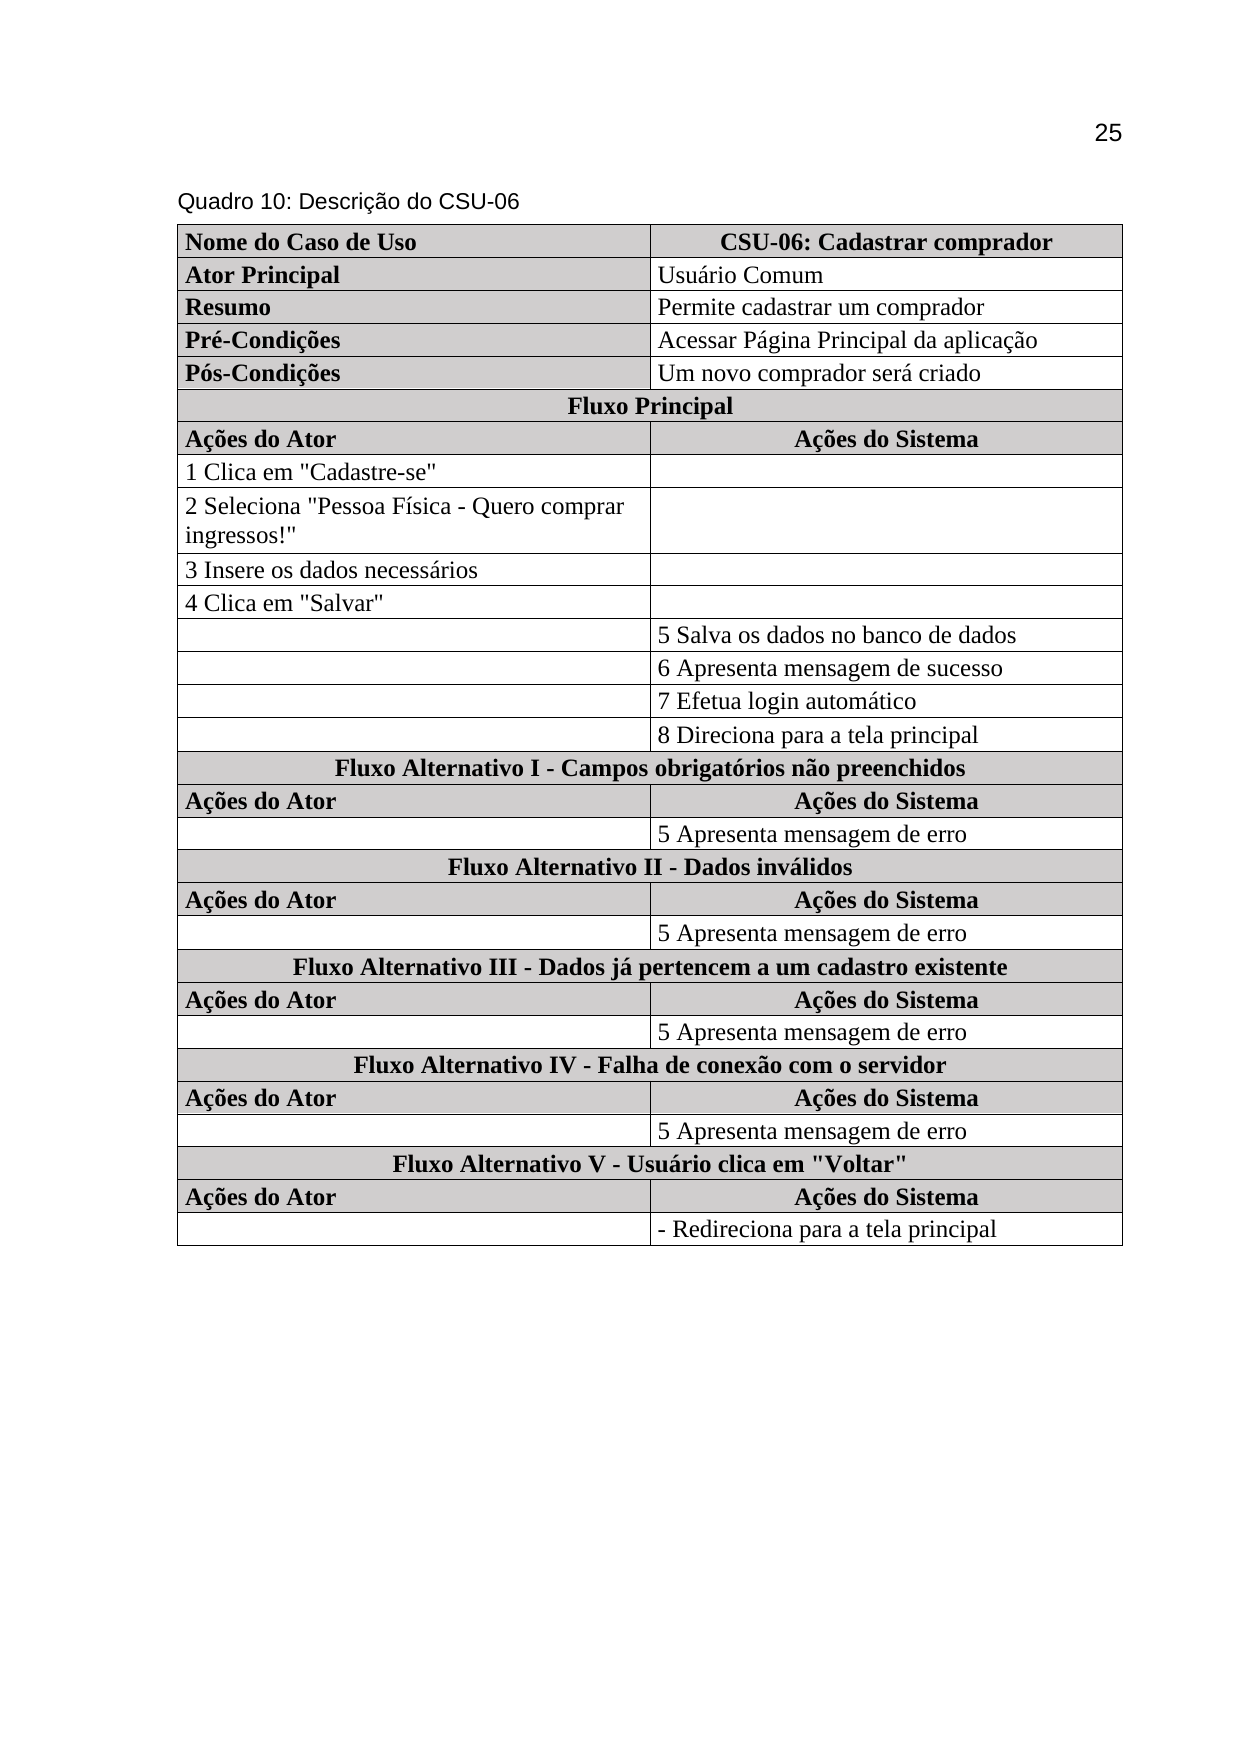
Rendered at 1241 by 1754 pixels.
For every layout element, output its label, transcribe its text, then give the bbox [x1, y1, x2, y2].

table_cell 5 Apresenta mensagem de erro [651, 1115, 1122, 1146]
table_cell Fluxo Principal [178, 390, 1122, 421]
table_cell [178, 916, 650, 949]
table_cell 2 Seleciona "Pessoa Física - Quero comprar ingressos!" [178, 488, 650, 552]
table_cell Ações do Ator [178, 785, 650, 817]
table_cell [178, 619, 650, 651]
table_cell [178, 818, 650, 849]
table_cell 5 Salva os dados no banco de dados [651, 619, 1122, 651]
table_cell Fluxo Alternativo I - Campos obrigatórios não preenchidos [178, 752, 1122, 784]
table_cell 3 Insere os dados necessários [178, 554, 650, 585]
table_cell Fluxo Alternativo V - Usuário clica em "Voltar" [178, 1147, 1122, 1179]
table_cell 7 Efetua login automático [651, 685, 1122, 717]
table_cell - Redireciona para a tela principal [651, 1213, 1122, 1245]
table_cell Um novo comprador será criado [651, 357, 1122, 388]
table_cell Ações do Ator [178, 983, 650, 1015]
table_cell [178, 652, 650, 684]
table_cell Usuário Comum [651, 258, 1122, 290]
table_cell [651, 586, 1122, 618]
table_cell Ações do Sistema [651, 422, 1122, 454]
table_cell [651, 488, 1122, 552]
table_cell 8 Direciona para a tela principal [651, 718, 1122, 751]
table_cell [178, 718, 650, 751]
table_cell 5 Apresenta mensagem de erro [651, 916, 1122, 949]
table_cell 5 Apresenta mensagem de erro [651, 1016, 1122, 1048]
table_cell Resumo [178, 291, 650, 323]
table_cell Permite cadastrar um comprador [651, 291, 1122, 323]
table_cell [178, 1213, 650, 1245]
table_header Nome do Caso de Uso [178, 225, 650, 257]
table_cell Ações do Sistema [651, 785, 1122, 817]
table_cell Ações do Ator [178, 883, 650, 915]
table_cell 1 Clica em "Cadastre-se" [178, 455, 650, 487]
table_cell [651, 455, 1122, 487]
table_cell Ações do Ator [178, 1180, 650, 1212]
table_cell [178, 685, 650, 717]
table_cell 5 Apresenta mensagem de erro [651, 818, 1122, 849]
table_cell Ações do Ator [178, 1082, 650, 1113]
table_cell Ações do Sistema [651, 1180, 1122, 1212]
table_cell Ações do Sistema [651, 1082, 1122, 1113]
table_cell Ator Principal [178, 258, 650, 290]
table_cell 6 Apresenta mensagem de sucesso [651, 652, 1122, 684]
table_cell Ações do Sistema [651, 883, 1122, 915]
table_cell Acessar Página Principal da aplicação [651, 324, 1122, 356]
table_cell Fluxo Alternativo IV - Falha de conexão com o servidor [178, 1049, 1122, 1081]
table_cell 4 Clica em "Salvar" [178, 586, 650, 618]
table_cell Fluxo Alternativo III - Dados já pertencem a um cadastro existente [178, 950, 1122, 982]
table_cell [651, 554, 1122, 585]
table_cell Fluxo Alternativo II - Dados inválidos [178, 850, 1122, 882]
table_cell [178, 1115, 650, 1146]
table_cell Ações do Sistema [651, 983, 1122, 1015]
table_cell Ações do Ator [178, 422, 650, 454]
table_cell Pré-Condições [178, 324, 650, 356]
table_header CSU-06: Cadastrar comprador [651, 225, 1122, 257]
table_cell [178, 1016, 650, 1048]
table_cell Pós-Condições [178, 357, 650, 388]
